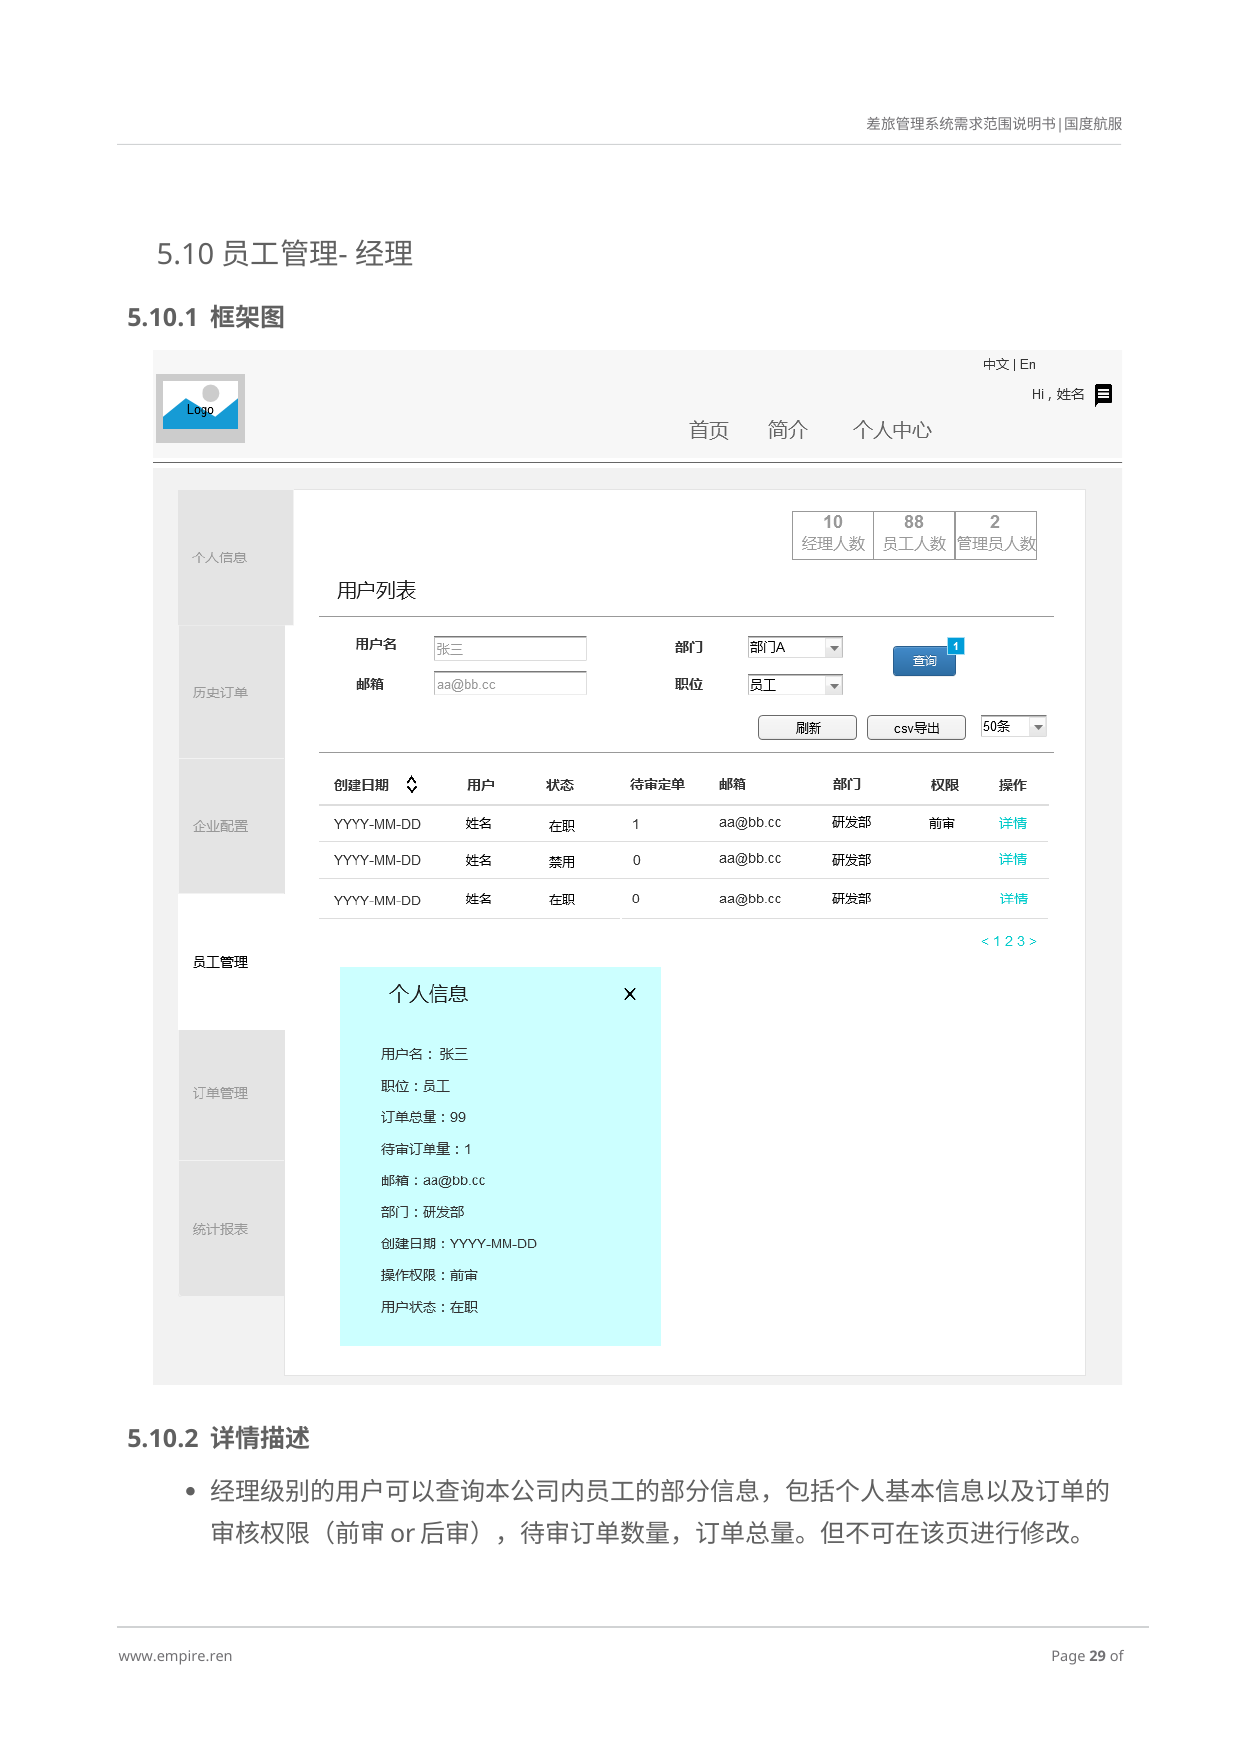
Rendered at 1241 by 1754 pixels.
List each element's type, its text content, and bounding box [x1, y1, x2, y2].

subtitle 员工管理- 经理 [156, 230, 1122, 273]
subtitle 框架图 [127, 298, 1122, 334]
picture [127, 350, 1123, 1385]
list 经理级别的用户可以查询本公司内员工的部分信息，包括个人基本信息以及订单的审核权限（前审or后审），待审订单数量，订单总量。但不可在该页进行修改。 [186, 1471, 1122, 1549]
subtitle 详情描述 [127, 1418, 1122, 1455]
